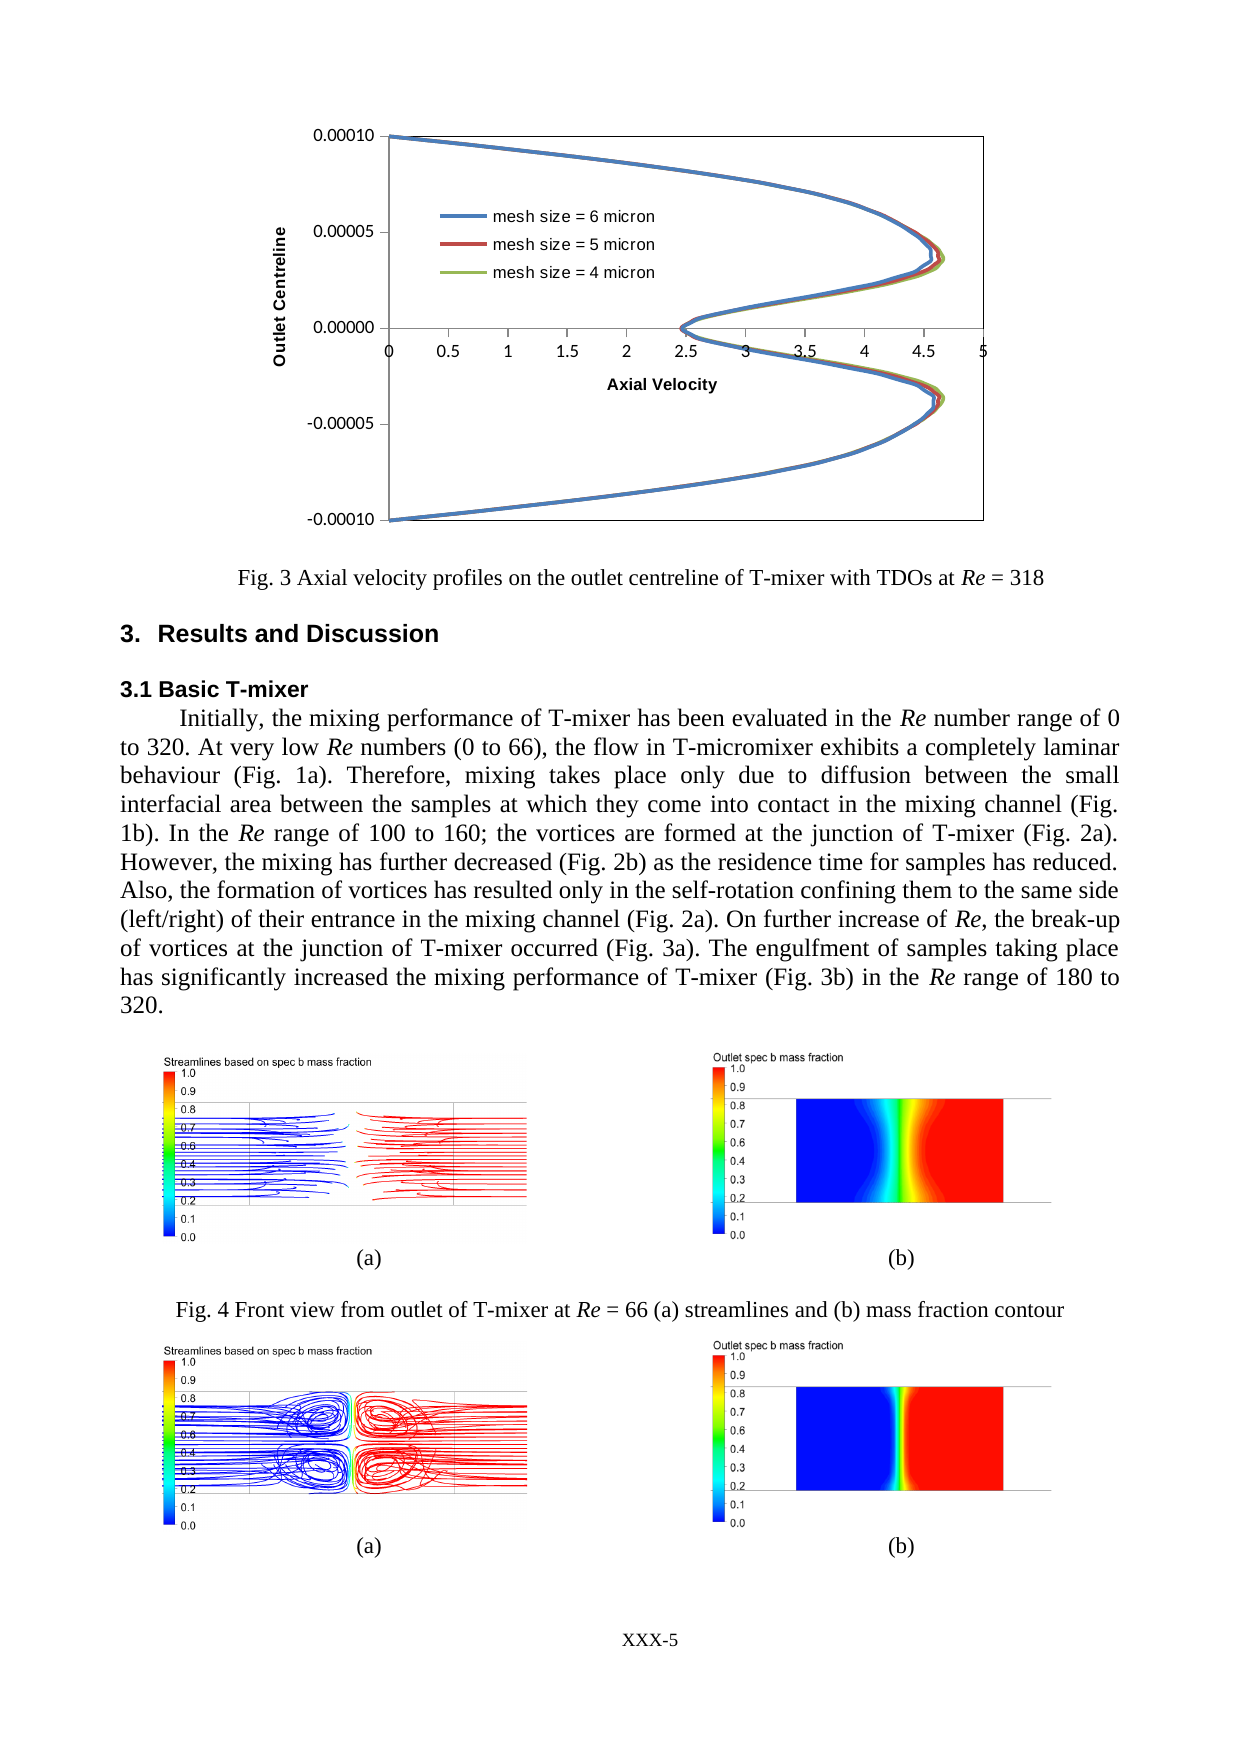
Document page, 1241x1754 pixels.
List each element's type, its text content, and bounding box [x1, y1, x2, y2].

picture [162, 1053, 527, 1244]
text Fig. 4 Front view from outlet of T-mixer at Re = 66 (a) streamlines and (b) mass fraction contour [120, 1296, 1120, 1323]
list (a) (b) [120, 1532, 1120, 1558]
list Results and Discussion [120, 619, 1120, 648]
list (a) (b) [120, 1244, 1120, 1270]
list 3.1 Basic T-mixer [120, 676, 1120, 703]
picture [162, 1341, 528, 1532]
text Fig. 3 Axial velocity profiles on the outlet centreline of T-mixer with TDOs at Re = 318 [120, 564, 1120, 590]
list Initially, the mixing performance of T-mixer has been evaluated in the Re number range of 0 to 320. At very low Re numbers (0 to 66), the flow in T-micromixer exhibits a completely laminar behaviour (Fig. 1a). Therefore, mixing takes place only due to diffusion between the small interfacial area between the samples at which they come into contact in the mixing channel (Fig. 1b). In the Re range of 100 to 160; the vortices are formed at the junction of T-mixer (Fig. 2a). However, the mixing has further decreased (Fig. 2b) as the residence time for samples has reduced. Also, the formation of vortices has resulted only in the self-rotation confining them to the same side (left/right) of their entrance in the mixing channel (Fig. 2a). On further increase of Re, the break-up of vortices at the junction of T-mixer occurred (Fig. 3a). The engulfment of samples taking place has significantly increased the mixing performance of T-mixer (Fig. 3b) in the Re range of 180 to 320. [120, 703, 1120, 1019]
picture [710, 1335, 1052, 1532]
picture [710, 1047, 1052, 1244]
